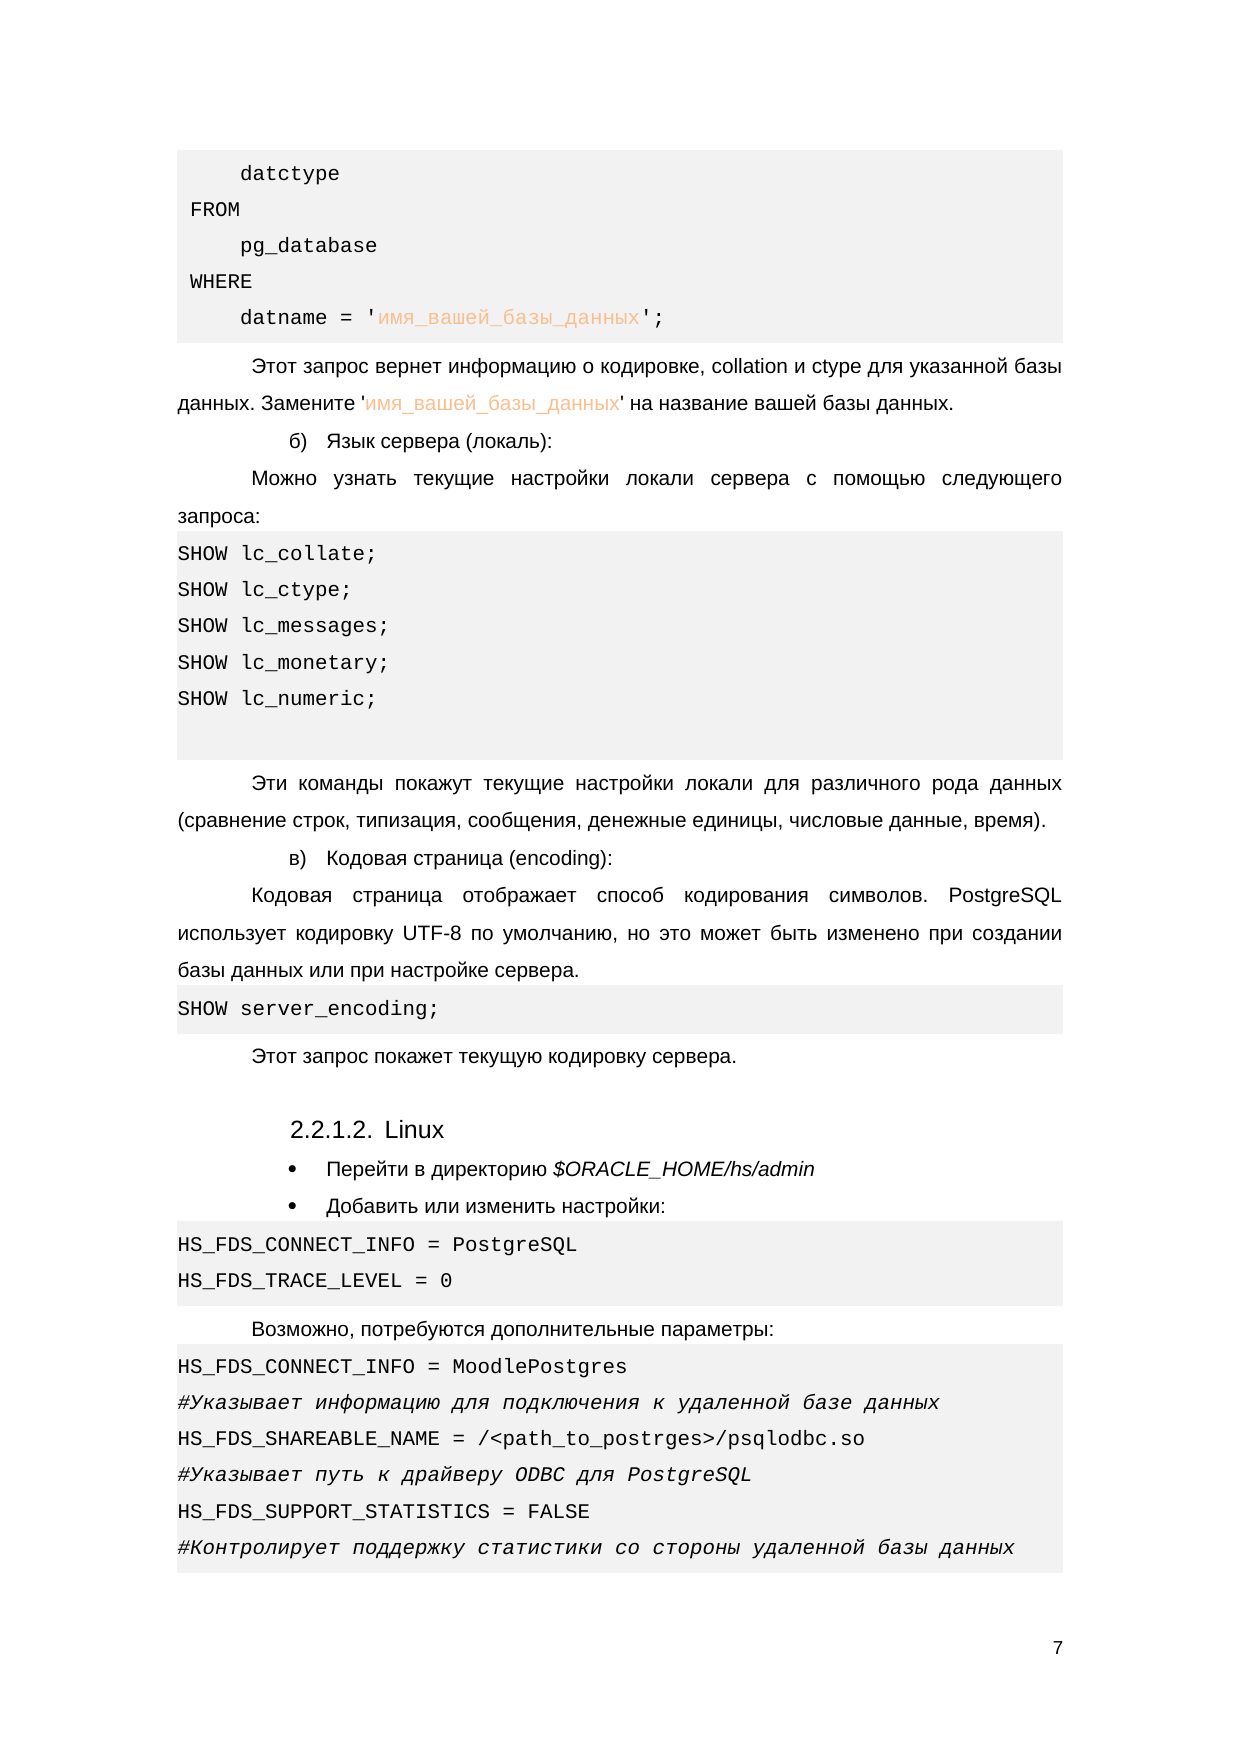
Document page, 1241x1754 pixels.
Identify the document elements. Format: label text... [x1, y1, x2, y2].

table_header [177, 150, 1063, 343]
list Linux [290, 1109, 1063, 1146]
list Добавить или изменить настройки: [288, 1184, 1063, 1221]
text Возможно, потребуются дополнительные параметры: [177, 1306, 1063, 1343]
text Этот запрос вернет информацию о кодировке, collation и ctype для указанной базы данных. Замените 'имя_вашей_базы_данных' на название вашей базы данных. [177, 343, 1063, 418]
table_header SHOW server_encoding; [177, 985, 1063, 1034]
text Этот запрос покажет текущую кодировку сервера. [177, 1034, 1063, 1071]
list Кодовая страница (encoding): [288, 835, 1063, 873]
table_header SHOW lc_collate; SHOW lc_ctype; SHOW lc_messages; SHOW lc_monetary; SHOW lc_numeric; [177, 531, 1063, 760]
table_header HS_FDS_CONNECT_INFO = PostgreSQL HS_FDS_TRACE_LEVEL = 0 [177, 1221, 1063, 1306]
text Можно узнать текущие настройки локали сервера с помощью следующего запроса: [177, 456, 1063, 531]
list Перейти в директорию $ORACLE_HOME/hs/admin [288, 1146, 1063, 1184]
list Язык сервера (локаль): [288, 418, 1063, 456]
text Кодовая страница отображает способ кодирования символов. PostgreSQL использует кодировку UTF-8 по умолчанию, но это может быть изменено при создании базы данных или при настройке сервера. [177, 873, 1063, 985]
text Эти команды покажут текущие настройки локали для различного рода данных (сравнение строк, типизация, сообщения, денежные единицы, числовые данные, время). [177, 760, 1063, 835]
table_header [177, 1344, 1063, 1573]
